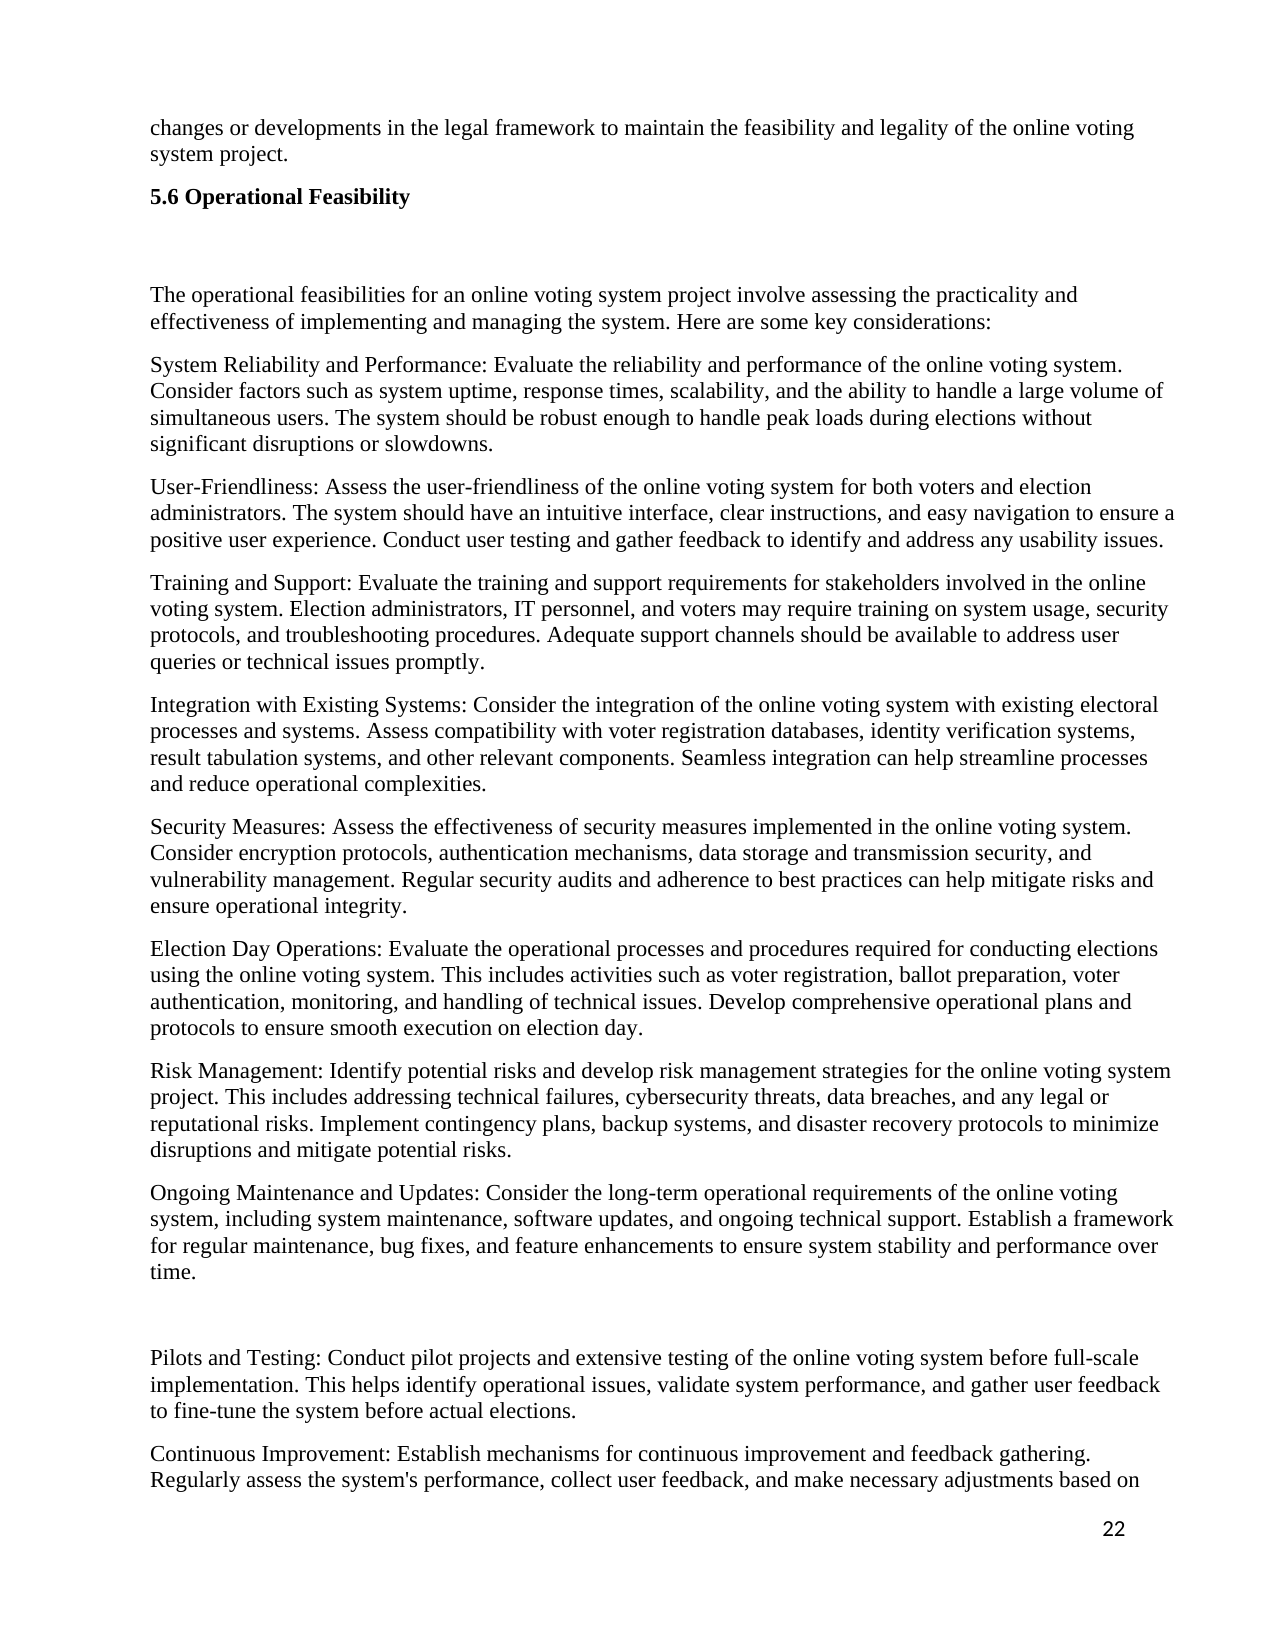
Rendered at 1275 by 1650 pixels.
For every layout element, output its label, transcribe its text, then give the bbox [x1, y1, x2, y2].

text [150, 1440, 1178, 1493]
text Pilots and Testing: Conduct pilot projects and extensive testing of the online voting system before full-scale implementation. This helps identify operational issues, validate system performance, and gather user feedback to fine-tune the system before actual elections. [150, 1344, 1178, 1423]
text Security Measures: Assess the effectiveness of security measures implemented in the online voting system. Consider encryption protocols, authentication mechanisms, data storage and transmission security, and vulnerability management. Regular security audits and adherence to best practices can help mitigate risks and ensure operational integrity. [150, 813, 1178, 918]
text The operational feasibilities for an online voting system project involve assessing the practicality and effectiveness of implementing and managing the system. Here are some key considerations: [150, 282, 1178, 334]
text System Reliability and Performance: Evaluate the reliability and performance of the online voting system. Consider factors such as system uptime, response times, scalability, and the ability to handle a large volume of simultaneous users. The system should be robust enough to handle peak loads during elections without significant disruptions or slowdowns. [150, 351, 1178, 456]
subtitle 5.6 Operational Feasibility [150, 183, 1178, 210]
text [150, 114, 1178, 167]
text Election Day Operations: Evaluate the operational processes and procedures required for conducting elections using the online voting system. This includes activities such as voter registration, ballot preparation, voter authentication, monitoring, and handling of technical issues. Develop comprehensive operational plans and protocols to ensure smooth execution on election day. [150, 935, 1178, 1040]
text Risk Management: Identify potential risks and develop risk management strategies for the online voting system project. This includes addressing technical failures, cybersecurity threats, data breaches, and any legal or reputational risks. Implement contingency plans, backup systems, and disaster recovery protocols to minimize disruptions and mitigate potential risks. [150, 1057, 1178, 1162]
text User-Friendliness: Assess the user-friendliness of the online voting system for both voters and election administrators. The system should have an intuitive interface, clear instructions, and easy navigation to ensure a positive user experience. Conduct user testing and gather feedback to identify and address any usability issues. [150, 473, 1178, 552]
text Integration with Existing Systems: Consider the integration of the online voting system with existing electoral processes and systems. Assess compatibility with voter registration databases, identity verification systems, result tabulation systems, and other relevant components. Seamless integration can help streamline processes and reduce operational complexities. [150, 691, 1178, 796]
text Training and Support: Evaluate the training and support requirements for stakeholders involved in the online voting system. Election administrators, IT personnel, and voters may require training on system usage, security protocols, and troubleshooting procedures. Adequate support channels should be available to address user queries or technical issues promptly. [150, 569, 1178, 674]
text Ongoing Maintenance and Updates: Consider the long-term operational requirements of the online voting system, including system maintenance, software updates, and ongoing technical support. Establish a framework for regular maintenance, bug fixes, and feature enhancements to ensure system stability and performance over time. [150, 1179, 1178, 1284]
